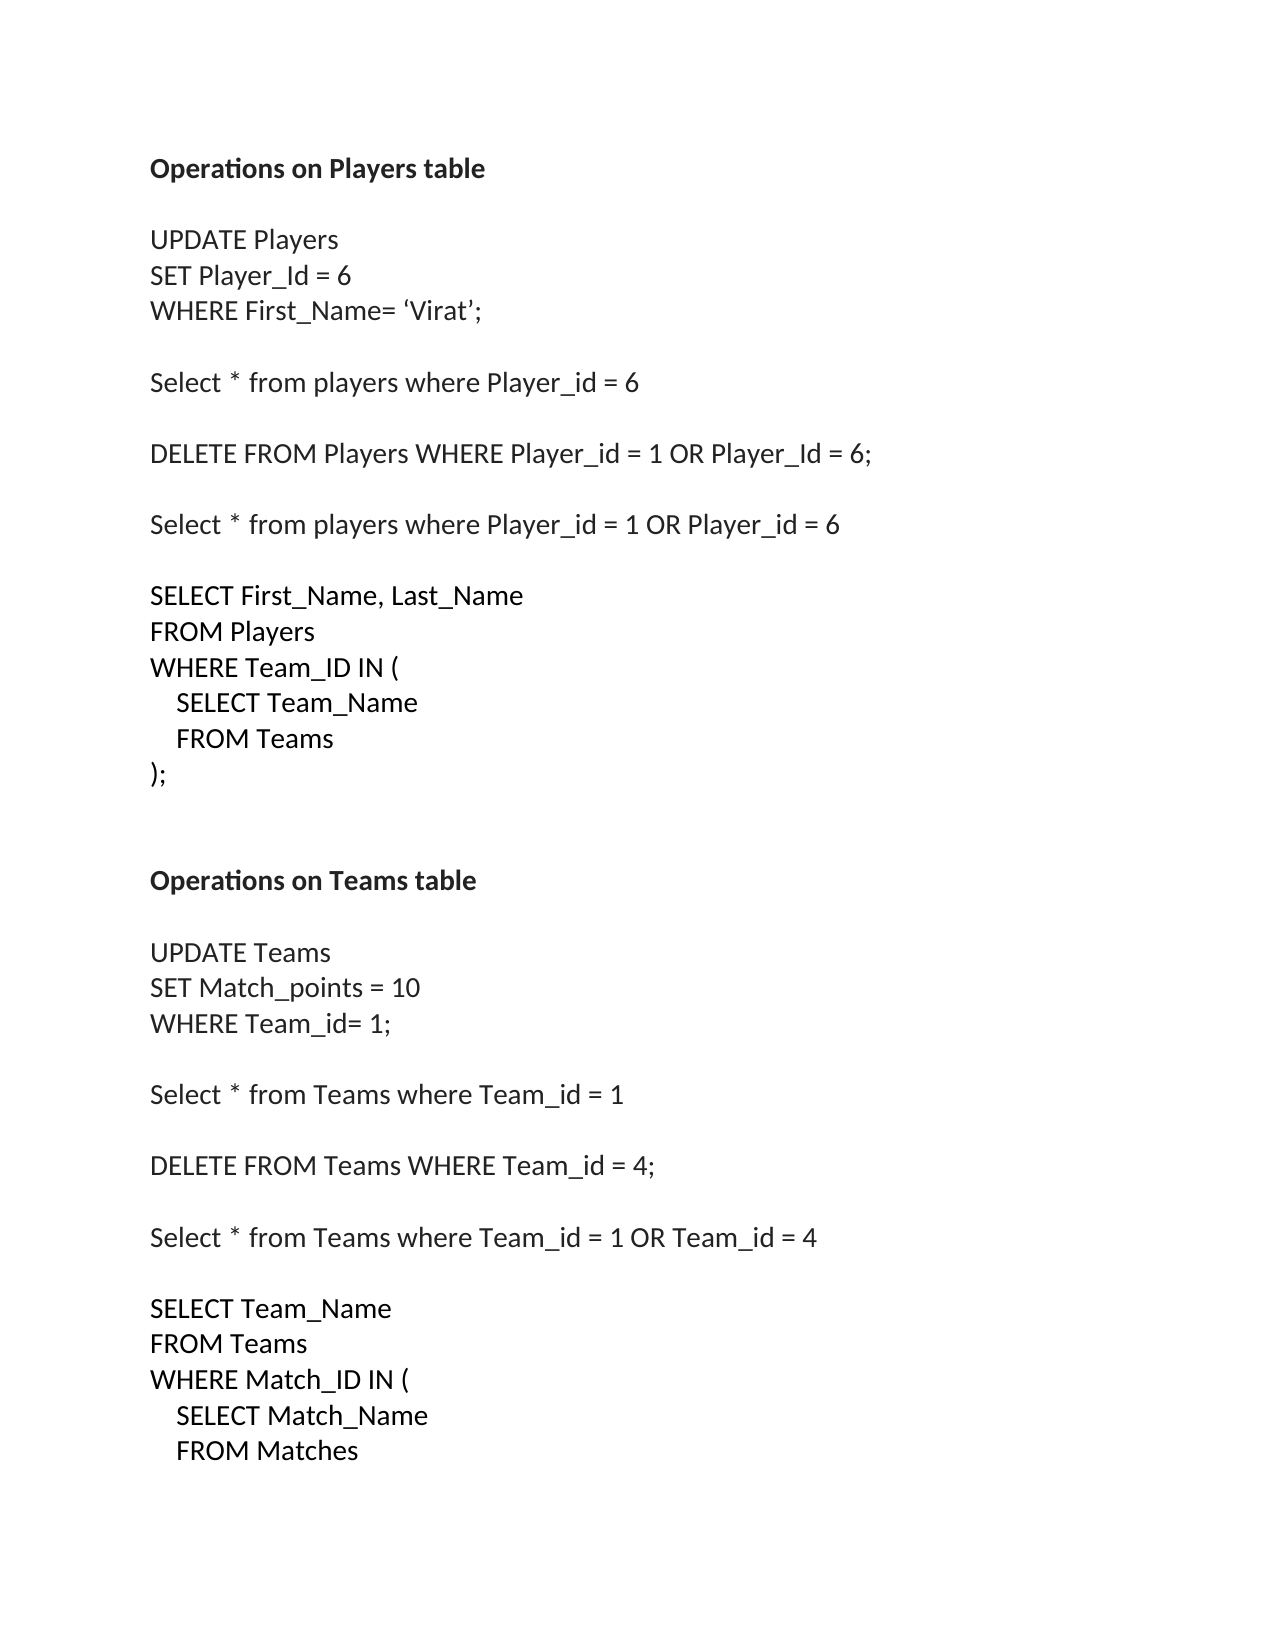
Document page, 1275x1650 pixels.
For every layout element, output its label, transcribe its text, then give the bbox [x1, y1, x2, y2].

text UPDATE Players [150, 221, 1125, 257]
text Select * from players where Player_id = 6 [150, 364, 1125, 399]
text Select * from Teams where Team_id = 1 OR Team_id = 4 [150, 1219, 1125, 1254]
text FROM Players [150, 613, 1125, 649]
text FROM Teams [150, 720, 1125, 756]
text WHERE Team_id= 1; [150, 1005, 1125, 1041]
text Select * from Teams where Team_id = 1 [150, 1076, 1125, 1112]
text WHERE First_Name= ‘Virat’; [150, 292, 1125, 328]
text WHERE Match_ID IN ( [150, 1361, 1125, 1397]
text ); [150, 756, 1125, 791]
text SELECT Match_Name [150, 1397, 1125, 1432]
text DELETE FROM Players WHERE Player_id = 1 OR Player_Id = 6; [150, 435, 1125, 471]
text SELECT Team_Name [150, 684, 1125, 720]
text WHERE Team_ID IN ( [150, 649, 1125, 684]
text FROM Teams [150, 1326, 1125, 1361]
text FROM Matches [150, 1432, 1125, 1468]
text DELETE FROM Teams WHERE Team_id = 4; [150, 1147, 1125, 1183]
text UPDATE Teams [150, 934, 1125, 969]
text Operations on Teams table [150, 862, 1125, 898]
text Operations on Players table [150, 150, 1125, 186]
text SET Match_points = 10 [150, 969, 1125, 1005]
text SELECT Team_Name [150, 1290, 1125, 1326]
text Select * from players where Player_id = 1 OR Player_id = 6 [150, 506, 1125, 542]
text SELECT First_Name, Last_Name [150, 577, 1125, 613]
text SET Player_Id = 6 [150, 257, 1125, 292]
